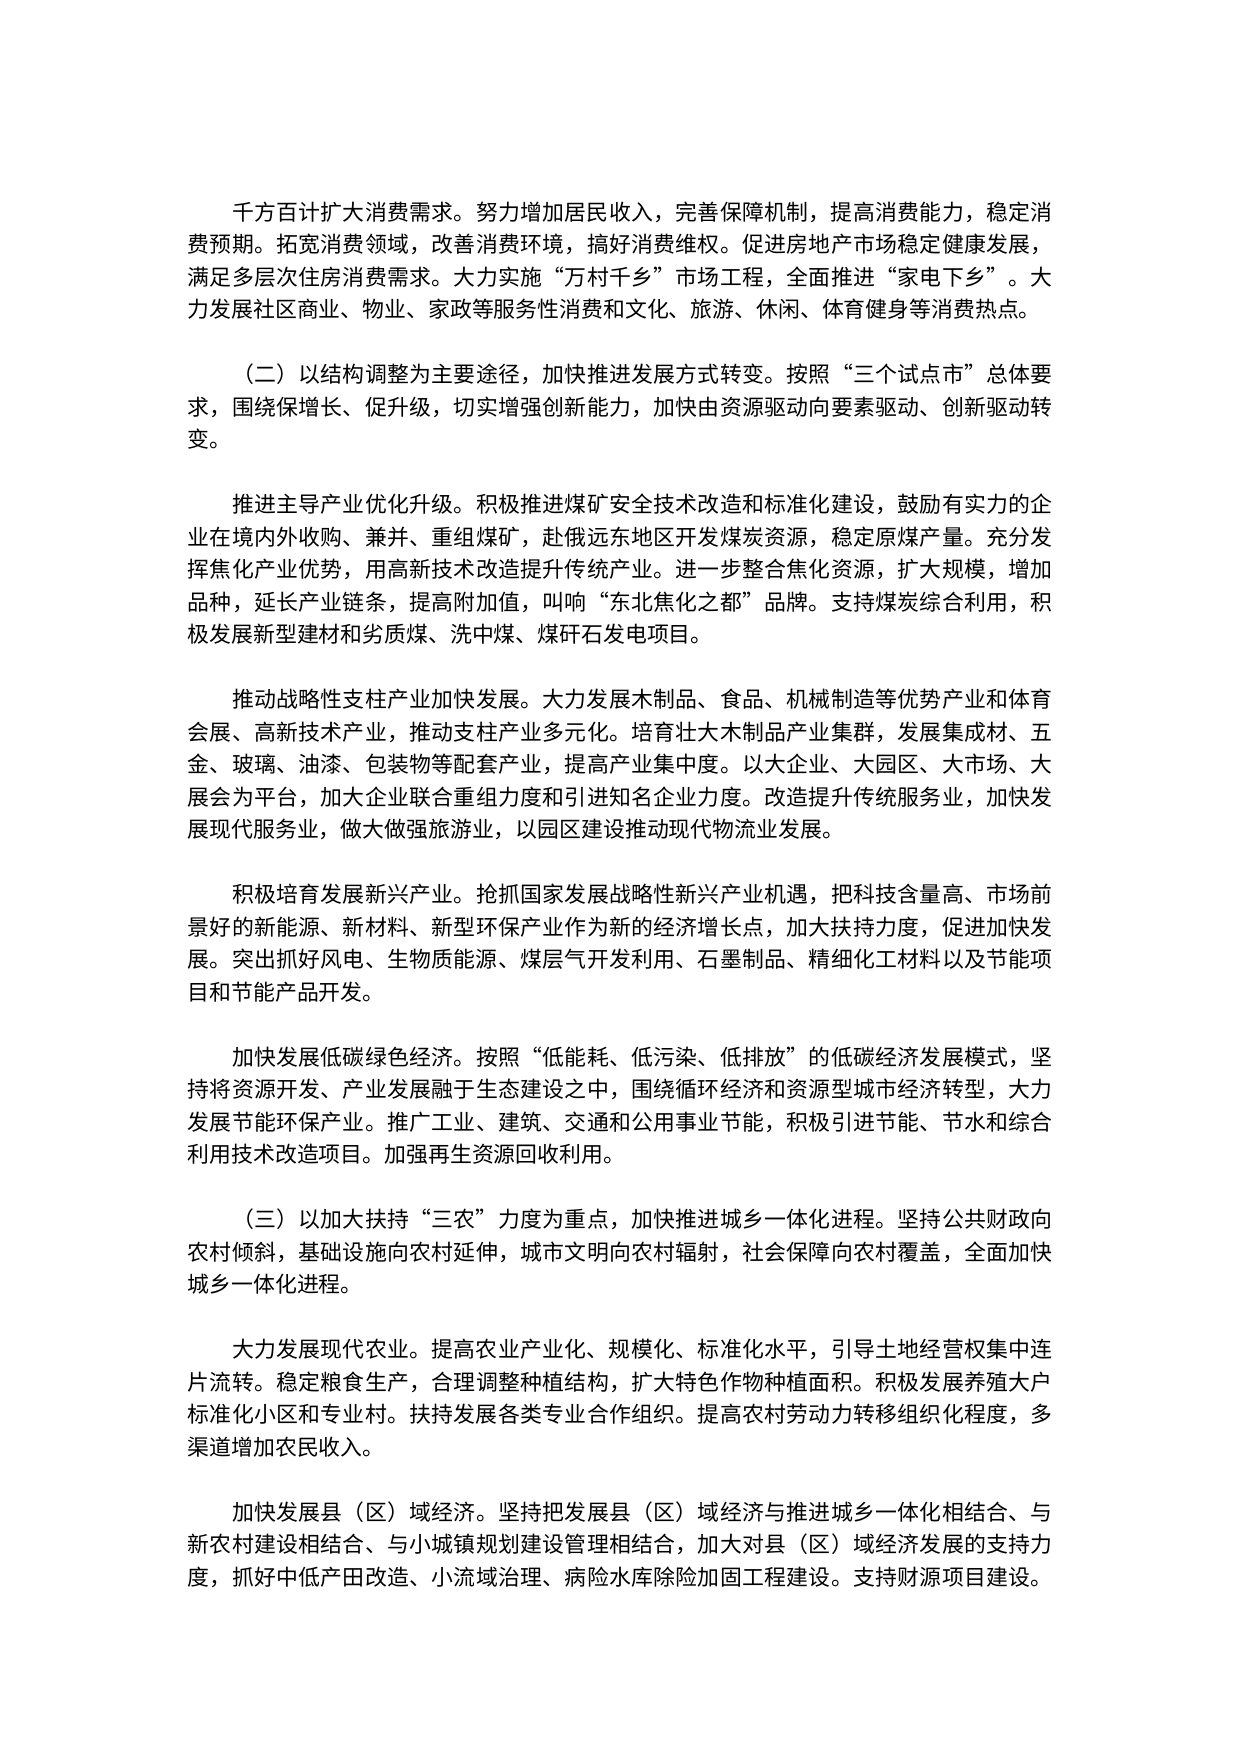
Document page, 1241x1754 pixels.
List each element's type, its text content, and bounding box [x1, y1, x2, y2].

text 大力发展现代农业。提高农业产业化、规模化、标准化水平，引导土地经营权集中连片流转。稳定粮食生产，合理调整种植结构，扩大特色作物种植面积。积极发展养殖大户、标准化小区和专业村。扶持发展各类专业合作组织。提高农村劳动力转移组织化程度，多渠道增加农民收入。 [187, 1332, 1053, 1462]
text （三）以加大扶持“三农”力度为重点，加快推进城乡一体化进程。坚持公共财政向农村倾斜，基础设施向农村延伸，城市文明向农村辐射，社会保障向农村覆盖，全面加快城乡一体化进程。 [187, 1202, 1053, 1299]
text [187, 1494, 1053, 1592]
text 推动战略性支柱产业加快发展。大力发展木制品、食品、机械制造等优势产业和体育会展、高新技术产业，推动支柱产业多元化。培育壮大木制品产业集群，发展集成材、五金、玻璃、油漆、包装物等配套产业，提高产业集中度。以大企业、大园区、大市场、大展会为平台，加大企业联合重组力度和引进知名企业力度。改造提升传统服务业，加快发展现代服务业，做大做强旅游业，以园区建设推动现代物流业发展。 [187, 682, 1053, 844]
text 加快发展低碳绿色经济。按照“低能耗、低污染、低排放”的低碳经济发展模式，坚持将资源开发、产业发展融于生态建设之中，围绕循环经济和资源型城市经济转型，大力发展节能环保产业。推广工业、建筑、交通和公用事业节能，积极引进节能、节水和综合利用技术改造项目。加强再生资源回收利用。 [187, 1039, 1053, 1169]
text （二）以结构调整为主要途径，加快推进发展方式转变。按照“三个试点市”总体要求，围绕保增长、促升级，切实增强创新能力，加快由资源驱动向要素驱动、创新驱动转变。 [187, 357, 1053, 454]
text 推进主导产业优化升级。积极推进煤矿安全技术改造和标准化建设，鼓励有实力的企业在境内外收购、兼并、重组煤矿，赴俄远东地区开发煤炭资源，稳定原煤产量。充分发挥焦化产业优势，用高新技术改造提升传统产业。进一步整合焦化资源，扩大规模，增加品种，延长产业链条，提高附加值，叫响“东北焦化之都”品牌。支持煤炭综合利用，积极发展新型建材和劣质煤、洗中煤、煤矸石发电项目。 [187, 487, 1053, 649]
text 千方百计扩大消费需求。努力增加居民收入，完善保障机制，提高消费能力，稳定消费预期。拓宽消费领域，改善消费环境，搞好消费维权。促进房地产市场稳定健康发展，满足多层次住房消费需求。大力实施“万村千乡”市场工程，全面推进“家电下乡”。大力发展社区商业、物业、家政等服务性消费和文化、旅游、休闲、体育健身等消费热点。 [187, 194, 1053, 324]
text 积极培育发展新兴产业。抢抓国家发展战略性新兴产业机遇，把科技含量高、市场前景好的新能源、新材料、新型环保产业作为新的经济增长点，加大扶持力度，促进加快发展。突出抓好风电、生物质能源、煤层气开发利用、石墨制品、精细化工材料以及节能项目和节能产品开发。 [187, 877, 1053, 1007]
